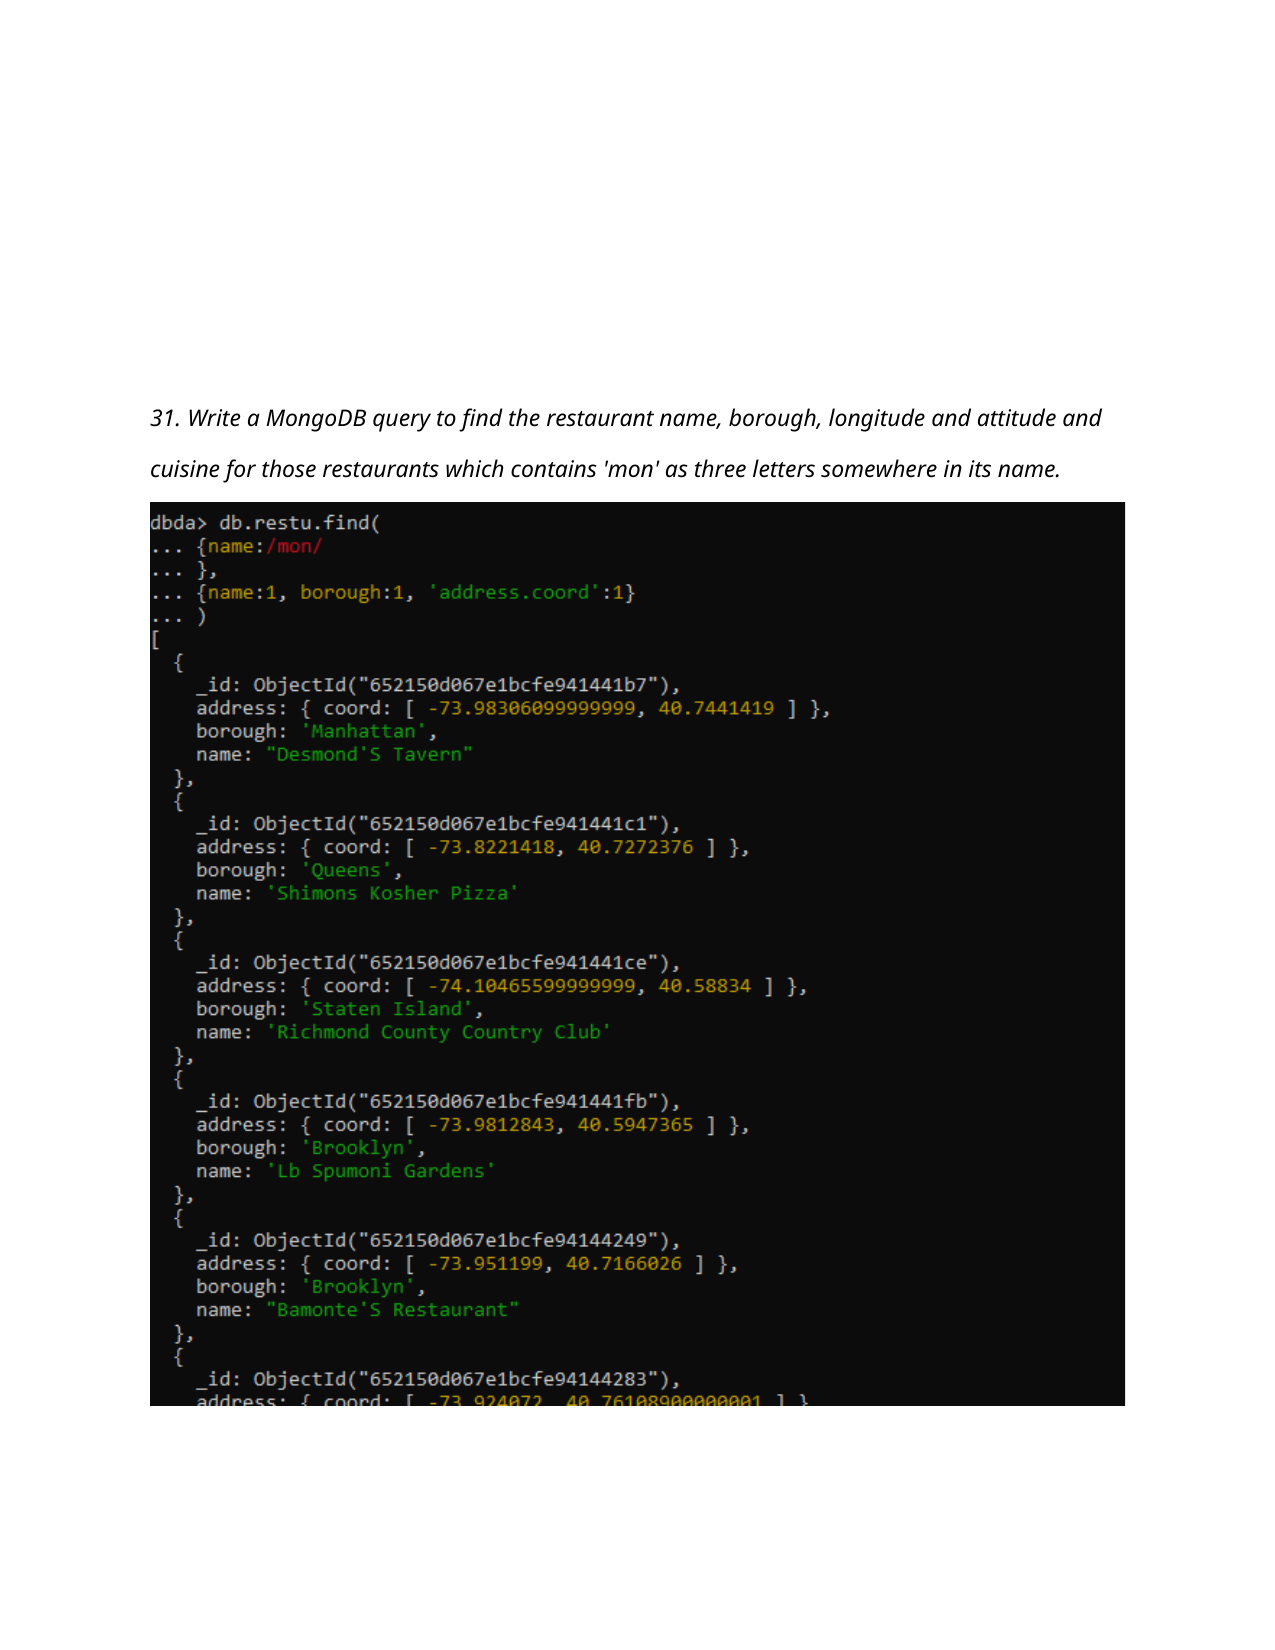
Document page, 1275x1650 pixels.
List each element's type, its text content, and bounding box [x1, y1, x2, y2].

picture [150, 502, 1125, 1406]
text 31. Write a MongoDB query to find the restaurant name, borough, longitude and attitude and [150, 402, 1125, 433]
text cuisine for those restaurants which contains 'mon' as three letters somewhere in its name. [150, 452, 1125, 484]
